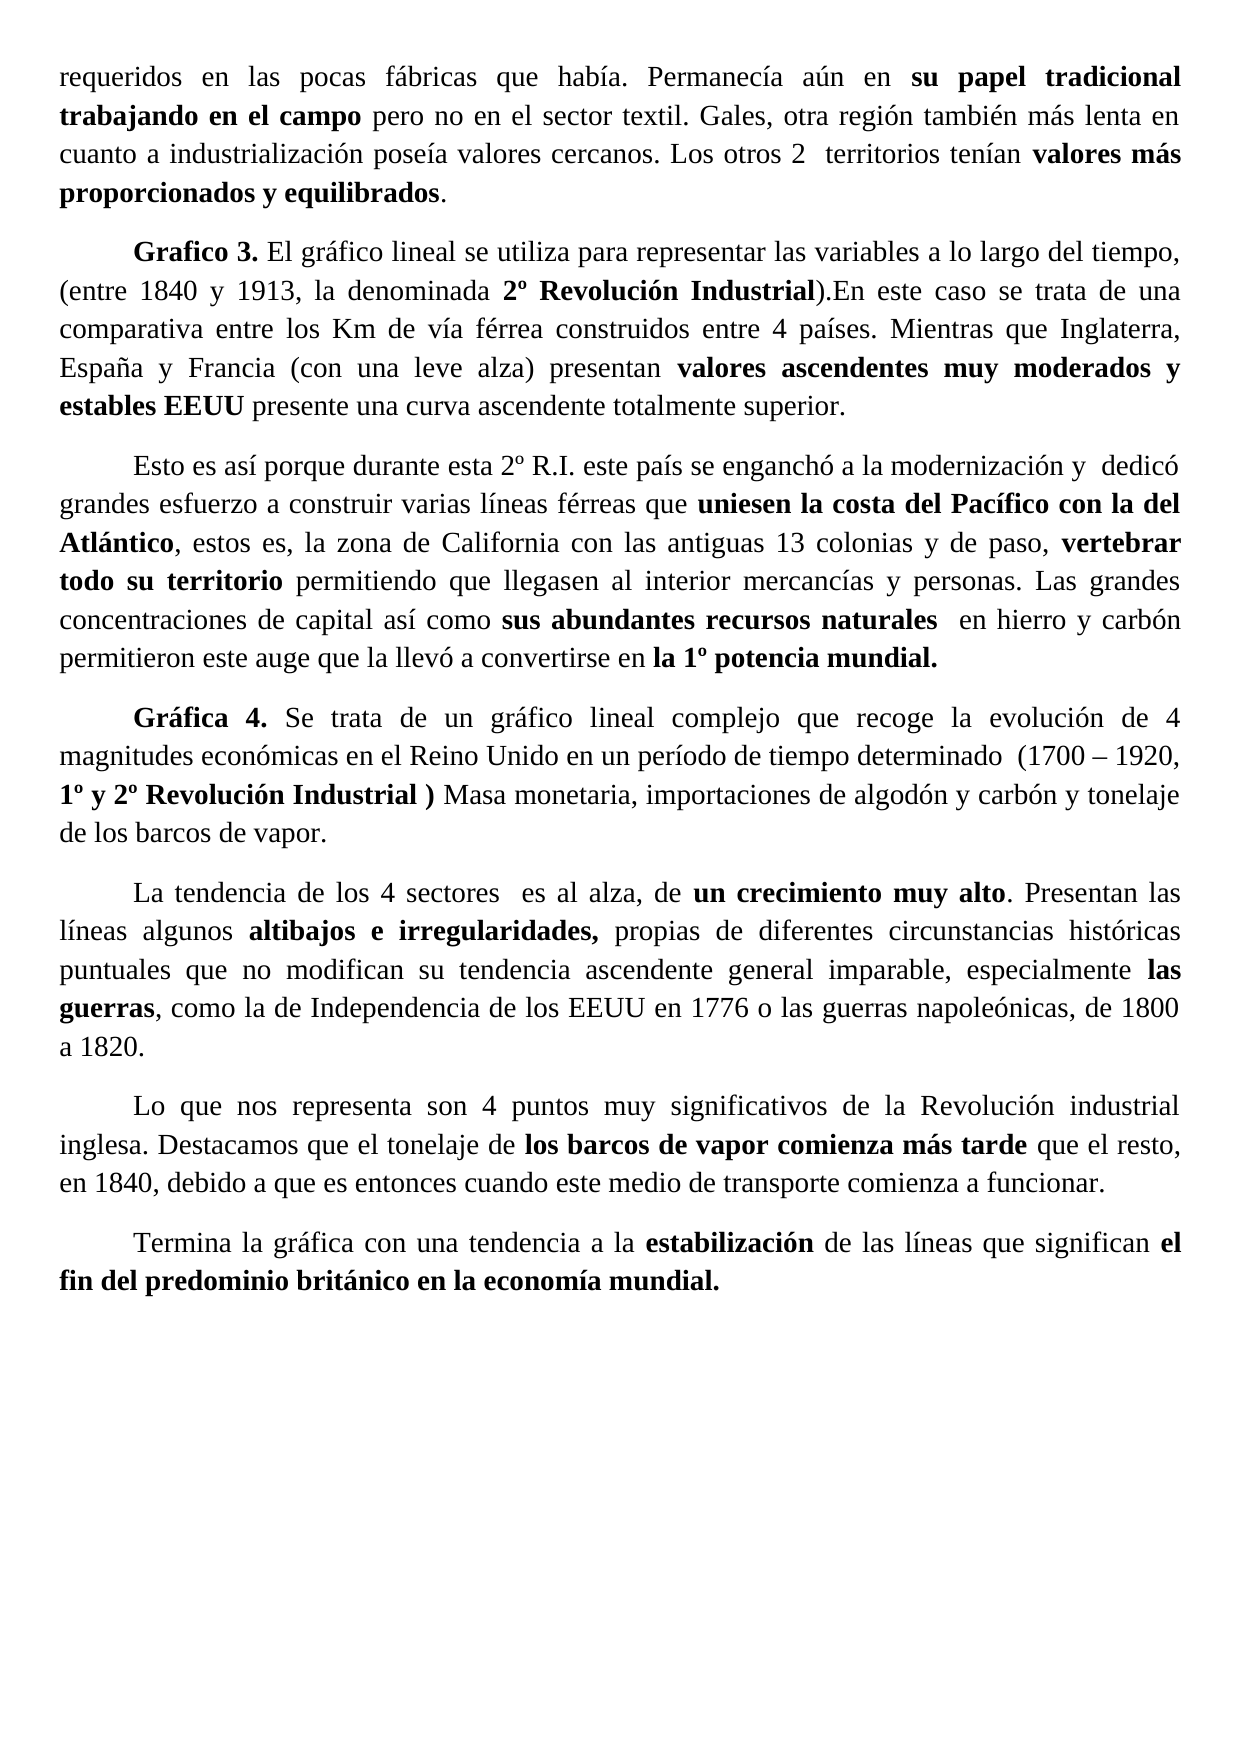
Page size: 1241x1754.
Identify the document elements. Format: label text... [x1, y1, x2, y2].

text Termina la gráfica con una tendencia a la estabilización de las líneas que significan el fin del predominio británico en la economía mundial. [59, 1225, 1181, 1297]
text Gráfica 4. Se trata de un gráfico lineal complejo que recoge la evolución de 4 magnitudes económicas en el Reino Unido en un período de tiempo determinado (1700 – 1920, 1º y 2º Revolución Industrial ) Masa monetaria, importaciones de algodón y carbón y tonelaje de los barcos de vapor. [59, 700, 1181, 849]
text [59, 59, 1181, 208]
text Esto es así porque durante esta 2º R.I. este país se enganchó a la modernización y dedicó grandes esfuerzo a construir varias líneas férreas que uniesen la costa del Pacífico con la del Atlántico, estos es, la zona de California con las antiguas 13 colonias y de paso, vertebrar todo su territorio permitiendo que llegasen al interior mercancías y personas. Las grandes concentraciones de capital así como sus abundantes recursos naturales en hierro y carbón permitieron este auge que la llevó a convertirse en la 1º potencia mundial. [59, 448, 1181, 674]
text Grafico 3. El gráfico lineal se utiliza para representar las variables a lo largo del tiempo, (entre 1840 y 1913, la denominada 2º Revolución Industrial).En este caso se trata de una comparativa entre los Km de vía férrea construidos entre 4 países. Mientras que Inglaterra, España y Francia (con una leve alza) presentan valores ascendentes muy moderados y estables EEUU presente una curva ascendente totalmente superior. [59, 234, 1181, 422]
text La tendencia de los 4 sectores es al alza, de un crecimiento muy alto. Presentan las líneas algunos altibajos e irregularidades, propias de diferentes circunstancias históricas puntuales que no modifican su tendencia ascendente general imparable, especialmente las guerras, como la de Independencia de los EEUU en 1776 o las guerras napoleónicas, de 1800 a 1820. [59, 875, 1181, 1062]
text Lo que nos representa son 4 puntos muy significativos de la Revolución industrial inglesa. Destacamos que el tonelaje de los barcos de vapor comienza más tarde que el resto, en 1840, debido a que es entonces cuando este medio de transporte comienza a funcionar. [59, 1088, 1181, 1199]
